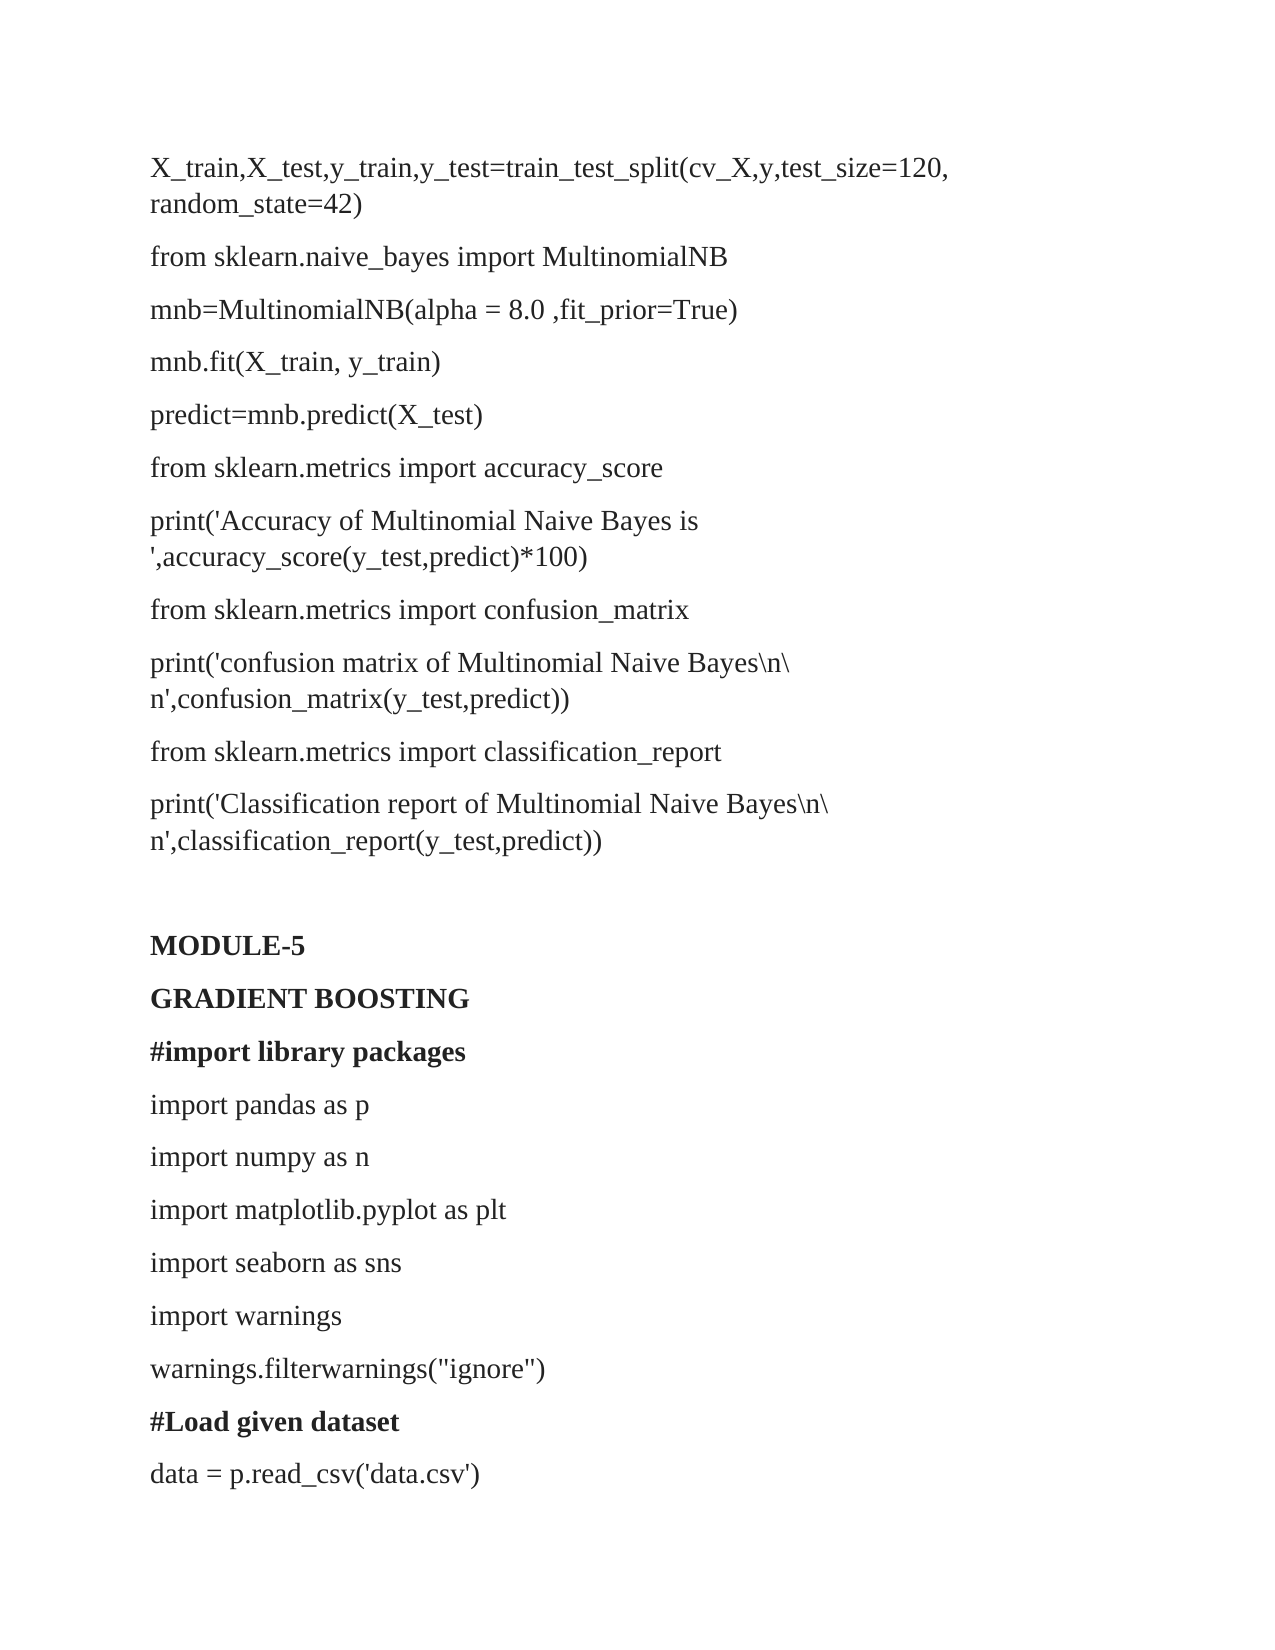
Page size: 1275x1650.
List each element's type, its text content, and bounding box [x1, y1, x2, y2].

text print('confusion matrix of Multinomial Naive Bayes\n\n',confusion_matrix(y_test,predict)) [150, 645, 1125, 714]
text import matplotlib.pyplot as plt [150, 1192, 1125, 1226]
text #Load given dataset [150, 1404, 1125, 1437]
text mnb.fit(X_train, y_train) [150, 344, 1125, 378]
text data = p.read_csv('data.csv') [150, 1456, 1125, 1490]
text import warnings [150, 1298, 1125, 1332]
text print('Accuracy of Multinomial Naive Bayes is ',accuracy_score(y_test,predict)*100) [150, 503, 1125, 573]
text import pandas as p [150, 1087, 1125, 1120]
text MODULE-5 [150, 928, 1125, 962]
text mnb=MultinomialNB(alpha = 8.0 ,fit_prior=True) [150, 292, 1125, 325]
text from sklearn.metrics import accuracy_score [150, 450, 1125, 484]
text print('Classification report of Multinomial Naive Bayes\n\n',classification_report(y_test,predict)) [150, 787, 1125, 856]
text import numpy as n [150, 1139, 1125, 1173]
text import seaborn as sns [150, 1245, 1125, 1279]
text from sklearn.metrics import confusion_matrix [150, 592, 1125, 626]
text X_train,X_test,y_train,y_test=train_test_split(cv_X,y,test_size=120, random_state=42) [150, 150, 1125, 220]
text warnings.filterwarnings("ignore") [150, 1351, 1125, 1384]
text from sklearn.metrics import classification_report [150, 734, 1125, 767]
text GRADIENT BOOSTING [150, 981, 1125, 1015]
text #import library packages [150, 1034, 1125, 1067]
text predict=mnb.predict(X_test) [150, 397, 1125, 431]
text from sklearn.naive_bayes import MultinomialNB [150, 239, 1125, 272]
